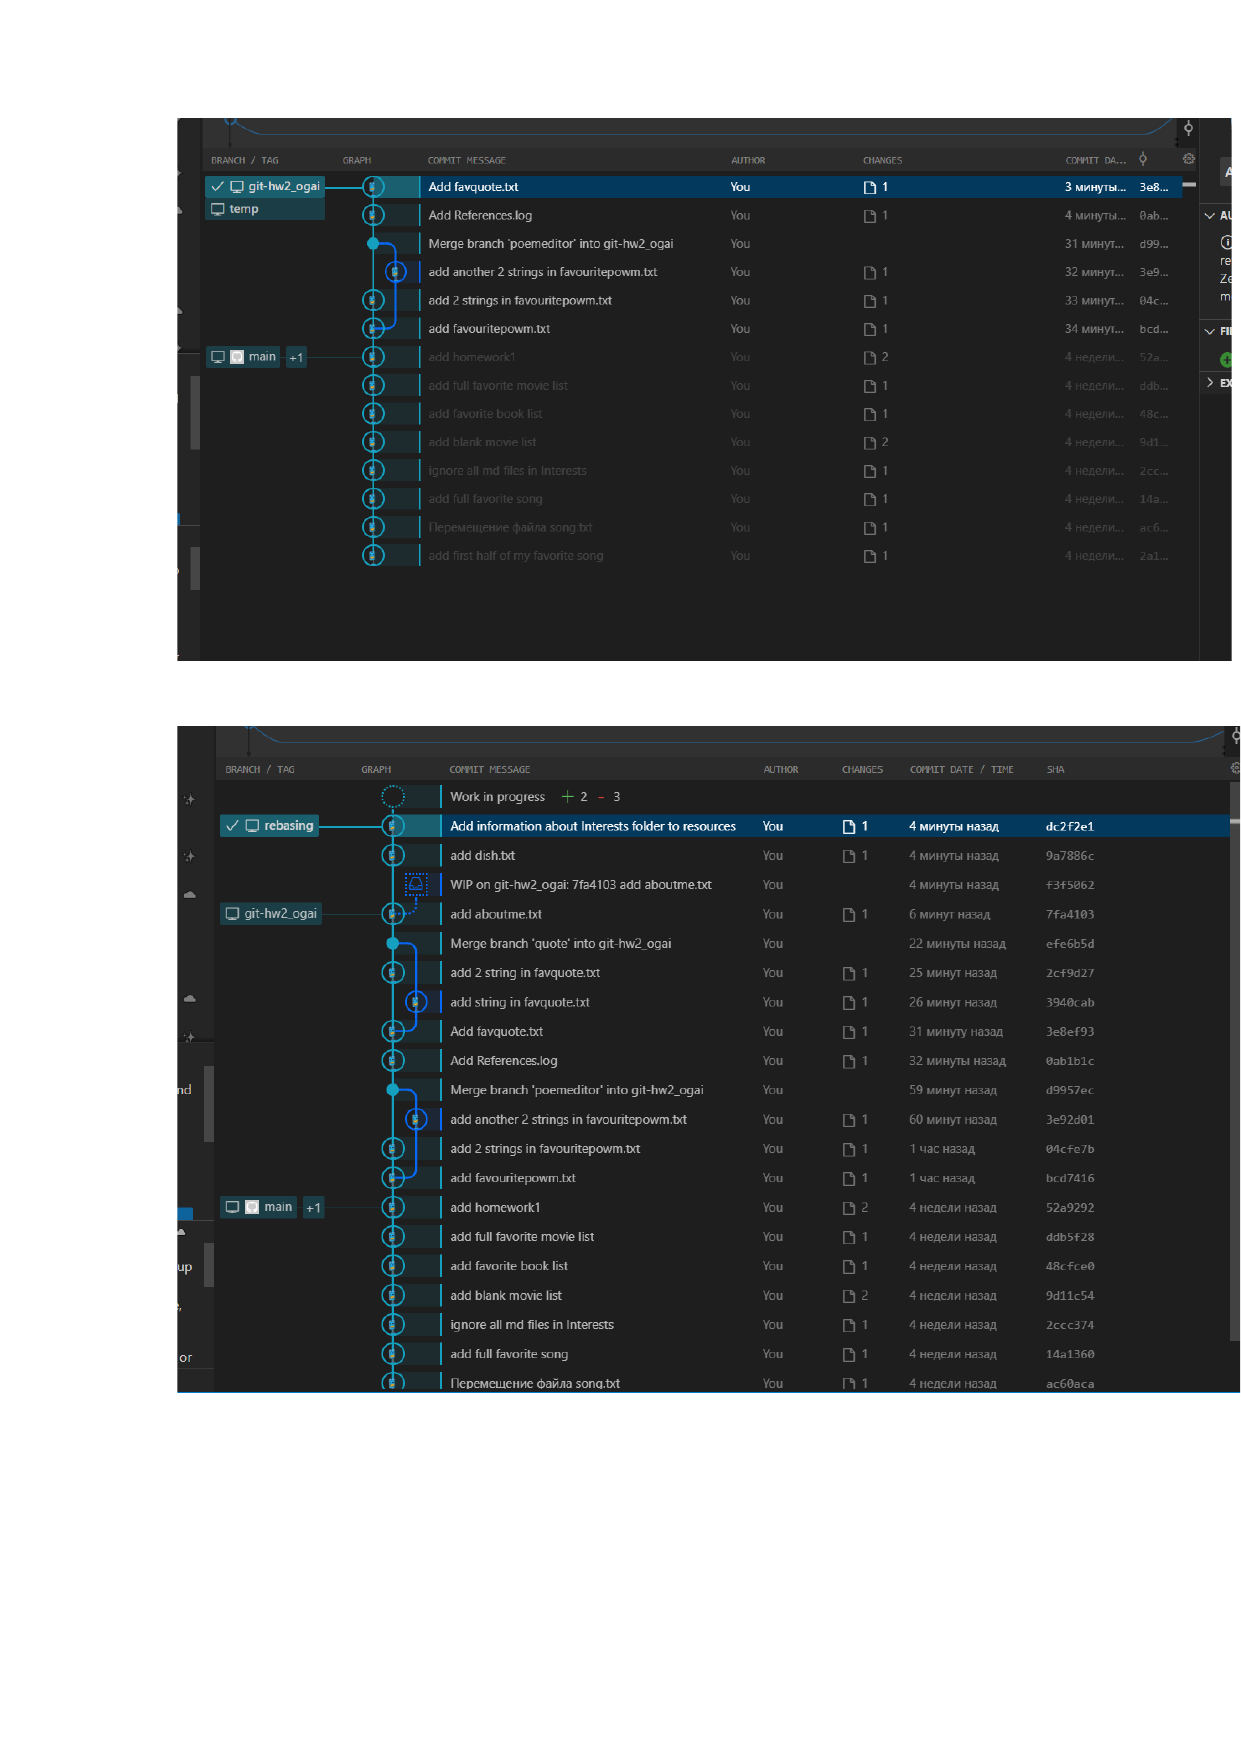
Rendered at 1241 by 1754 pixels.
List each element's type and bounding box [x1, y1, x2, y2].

picture [177, 726, 1241, 1393]
picture [177, 118, 1232, 661]
